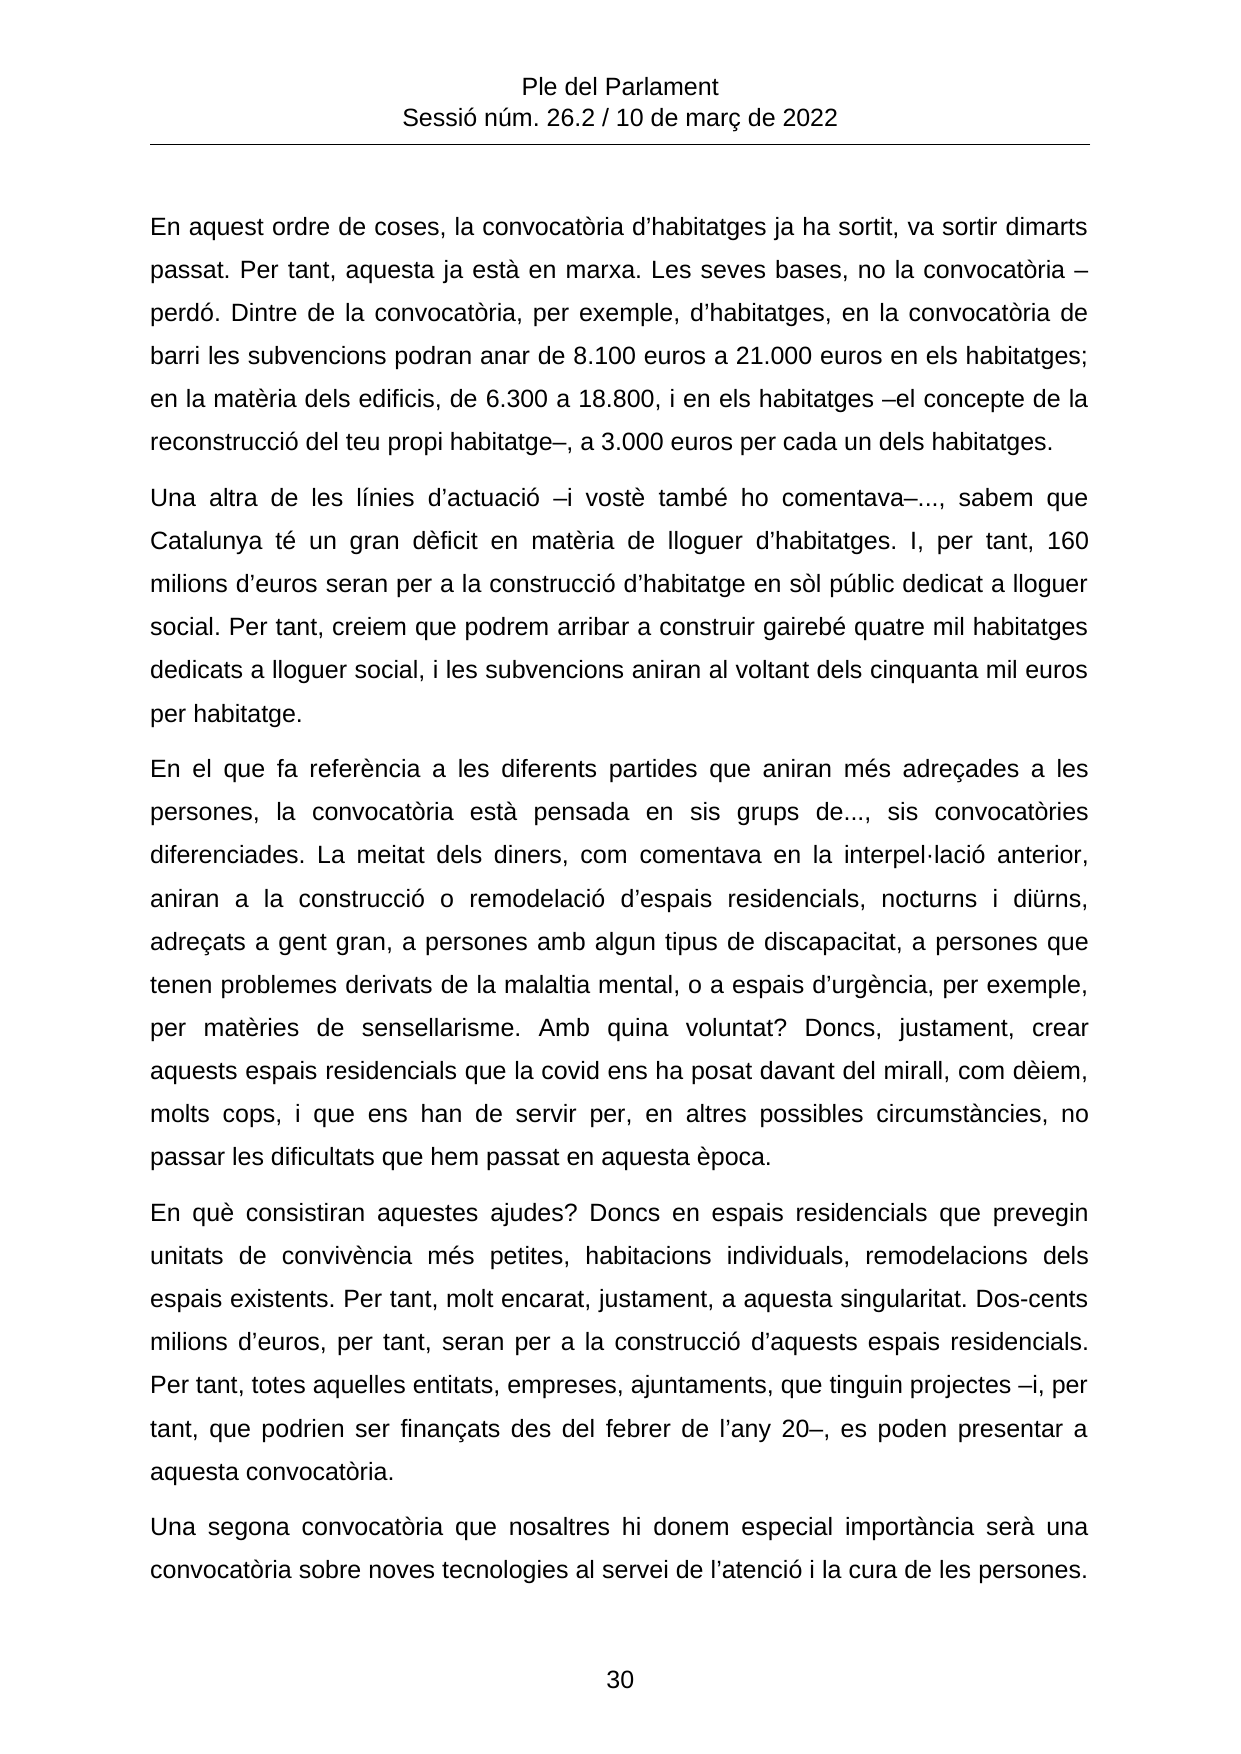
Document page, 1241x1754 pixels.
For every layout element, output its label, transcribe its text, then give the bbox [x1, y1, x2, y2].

text En aquest ordre de coses, la convocatòria d’habitatges ja ha sortit, va sortir dimarts passat. Per tant, aquesta ja està en marxa. Les seves bases, no la convocatòria –perdó. Dintre de la convocatòria, per exemple, d’habitatges, en la convocatòria de barri les subvencions podran anar de 8.100 euros a 21.000 euros en els habitatges; en la matèria dels edificis, de 6.300 a 18.800, i en els habitatges –el concepte de la reconstrucció del teu propi habitatge–, a 3.000 euros per cada un dels habitatges. [150, 212, 1090, 456]
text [150, 1512, 1090, 1584]
text En el que fa referència a les diferents partides que aniran més adreçades a les persones, la convocatòria està pensada en sis grups de..., sis convocatòries diferenciades. La meitat dels diners, com comentava en la interpel·lació anterior, aniran a la construcció o remodelació d’espais residencials, nocturns i diürns, adreçats a gent gran, a persones amb algun tipus de discapacitat, a persones que tenen problemes derivats de la malaltia mental, o a espais d’urgència, per exemple, per matèries de sensellarisme. Amb quina voluntat? Doncs, justament, crear aquests espais residencials que la covid ens ha posat davant del mirall, com dèiem, molts cops, i que ens han de servir per, en altres possibles circumstàncies, no passar les dificultats que hem passat en aquesta època. [150, 754, 1090, 1171]
text Una altra de les línies d’actuació –i vostè també ho comentava–..., sabem que Catalunya té un gran dèficit en matèria de lloguer d’habitatges. I, per tant, 160 milions d’euros seran per a la construcció d’habitatge en sòl públic dedicat a lloguer social. Per tant, creiem que podrem arribar a construir gairebé quatre mil habitatges dedicats a lloguer social, i les subvencions aniran al voltant dels cinquanta mil euros per habitatge. [150, 483, 1090, 727]
text En què consistiran aquestes ajudes? Doncs en espais residencials que prevegin unitats de convivència més petites, habitacions individuals, remodelacions dels espais existents. Per tant, molt encarat, justament, a aquesta singularitat. Dos-cents milions d’euros, per tant, seran per a la construcció d’aquests espais residencials. Per tant, totes aquelles entitats, empreses, ajuntaments, que tinguin projectes –i, per tant, que podrien ser finançats des del febrer de l’any 20–, es poden presentar a aquesta convocatòria. [150, 1198, 1090, 1486]
